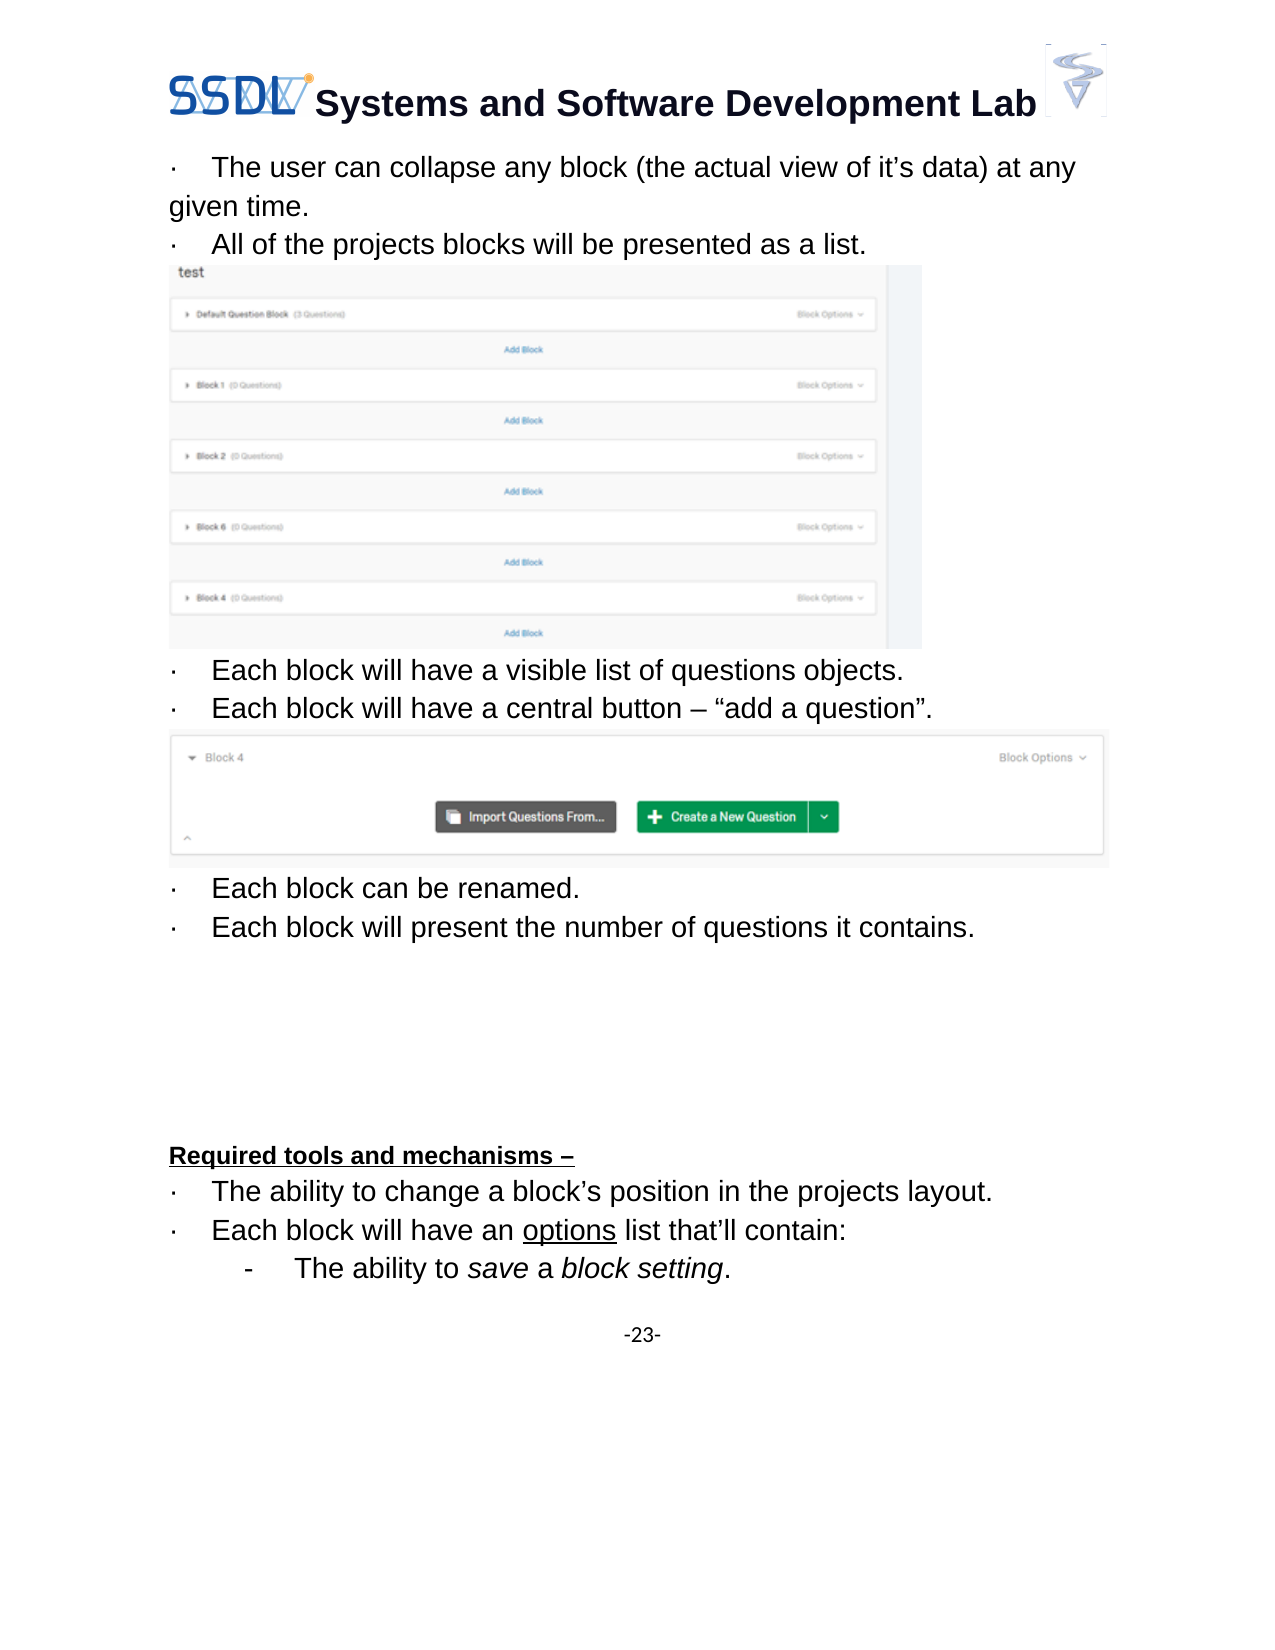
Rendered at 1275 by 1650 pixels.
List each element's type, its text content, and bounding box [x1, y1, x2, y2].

text - The ability to save a block setting. [169, 1251, 1116, 1285]
text · Each block will have a visible list of questions objects. [169, 653, 1116, 686]
text · Each block will present the number of questions it contains. [169, 910, 1116, 943]
picture [1045, 44, 1107, 117]
text · The ability to change a block’s position in the projects layout. [169, 1174, 1116, 1208]
text · Each block will have an options list that’ll contain: [169, 1213, 1116, 1246]
text · Each block can be renamed. [169, 871, 1116, 905]
text · All of the projects blocks will be presented as a list. [169, 227, 1116, 261]
picture [168, 729, 1110, 868]
text · The user can collapse any block (the actual view of it’s data) at any given time. [169, 150, 1116, 222]
text · Each block will have a central button – “add a question”. [169, 691, 1116, 725]
picture [168, 265, 922, 649]
picture [168, 71, 315, 117]
text Required tools and mechanisms – [169, 1141, 1116, 1170]
